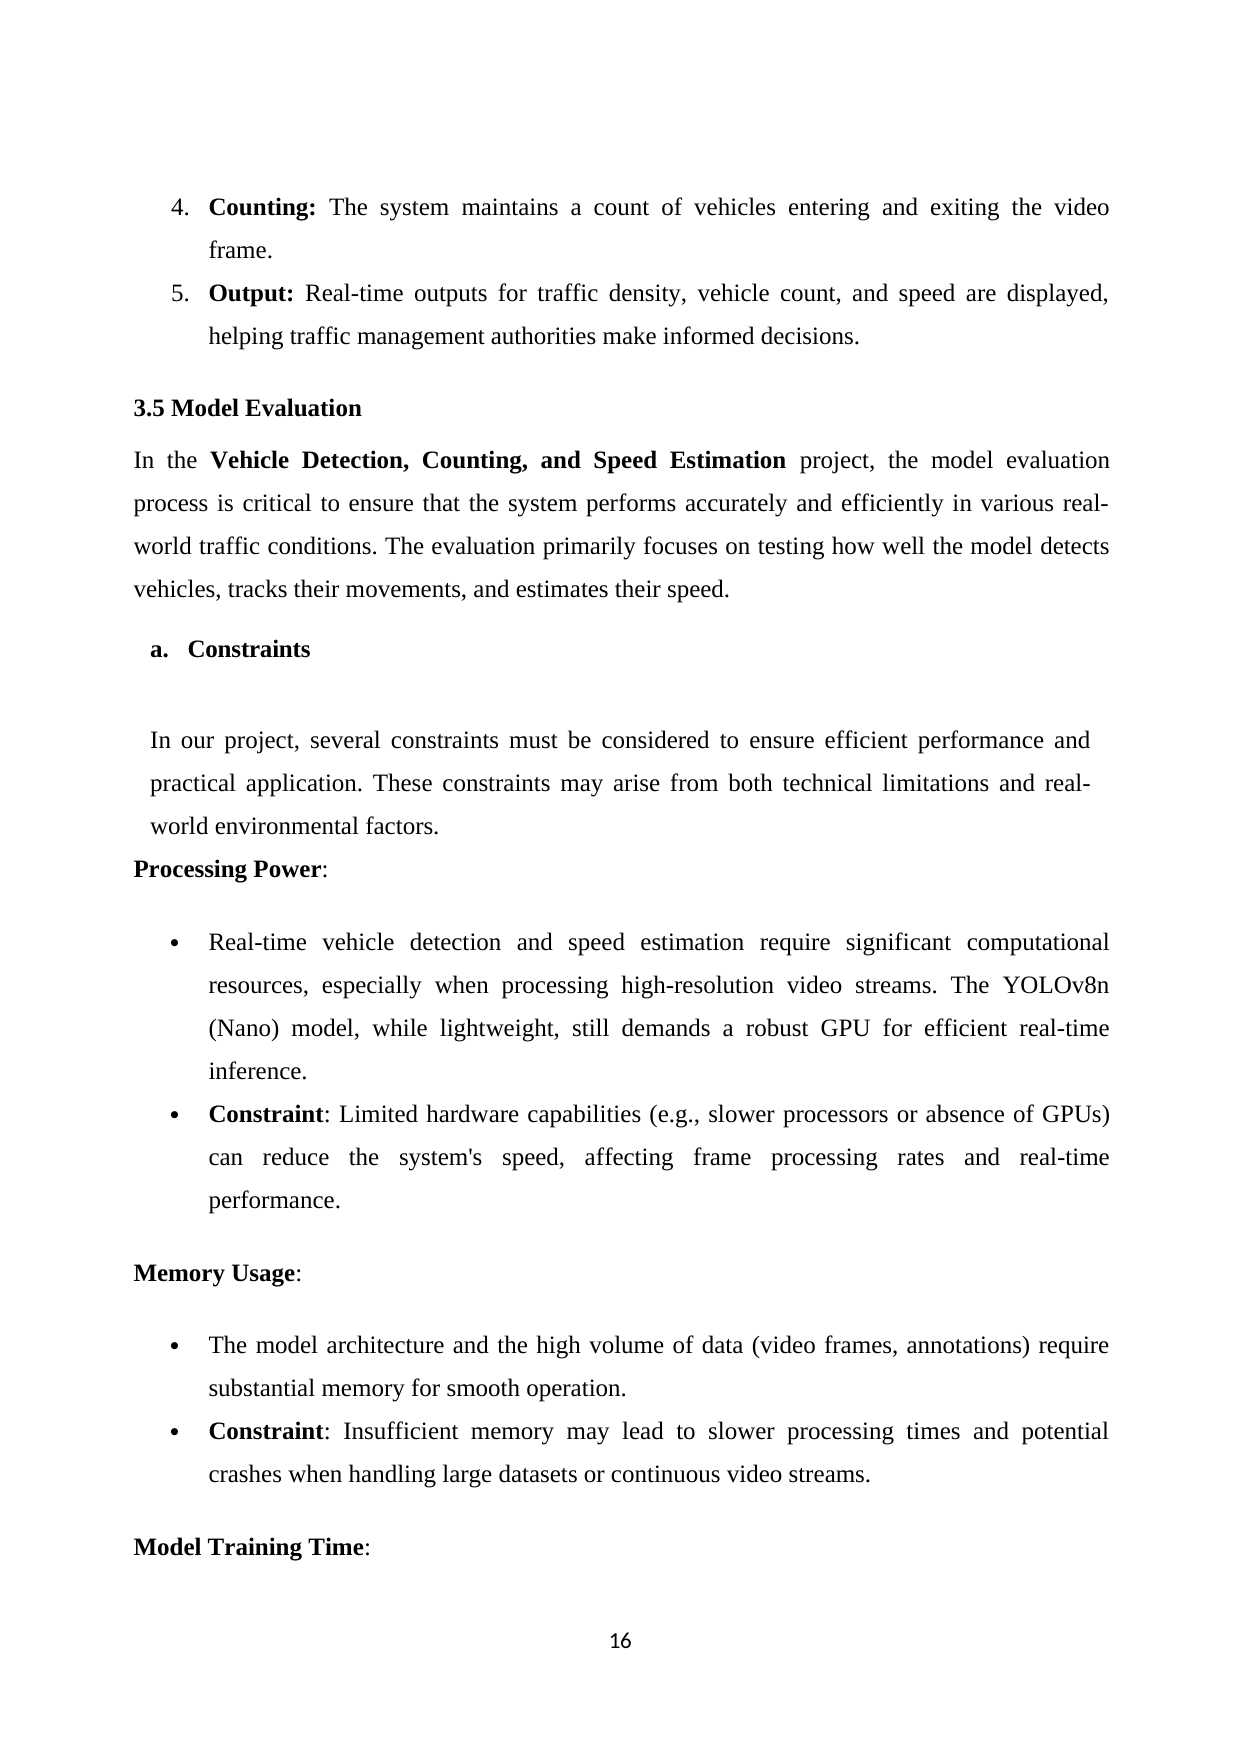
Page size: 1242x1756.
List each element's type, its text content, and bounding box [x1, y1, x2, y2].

text Memory Usage: [133, 1344, 1110, 1373]
list Constraint: Limited hardware capabilities (e.g., slower processors or absence of GPUs) can reduce the system's speed, affecting frame processing rates and real-time performance. [171, 1185, 1110, 1300]
text Processing Power: [133, 941, 1110, 969]
list Output: Real-time outputs for traffic density, vehicle count, and speed are displayed, helping traffic management authorities make informed decisions. [171, 364, 1110, 436]
list Speed Estimation: Speed is calculated by analyzing the change in position of each vehicle across successive frames, using spatial-temporal data. [171, 192, 1110, 263]
list Real-time vehicle detection and speed estimation require significant computational resources, especially when processing high-resolution video streams. The YOLOv8n (Nano) model, while lightweight, still demands a robust GPU for efficient real-time inference. [171, 1013, 1110, 1171]
text In the Vehicle Detection, Counting, and Speed Estimation project, the model evaluation process is critical to ensure that the system performs accurately and efficiently in various real-world traffic conditions. The evaluation primarily focuses on testing how well the model detects vehicles, tracks their movements, and estimates their speed. [133, 531, 1110, 689]
list The model architecture and the high volume of data (video frames, annotations) require substantial memory for smooth operation. [171, 1416, 1110, 1488]
list Constraint: Insufficient memory may lead to slower processing times and potential crashes when handling large datasets or continuous video streams. [171, 1502, 1110, 1574]
subtitle Constraints [150, 721, 1110, 749]
subtitle 3.5 Model Evaluation [133, 479, 1110, 508]
text In our project, several constraints must be considered to ensure efficient performance and practical application. These constraints may arise from both technical limitations and real-world environmental factors. [150, 811, 1092, 926]
list Counting: The system maintains a count of vehicles entering and exiting the video frame. [171, 278, 1110, 350]
